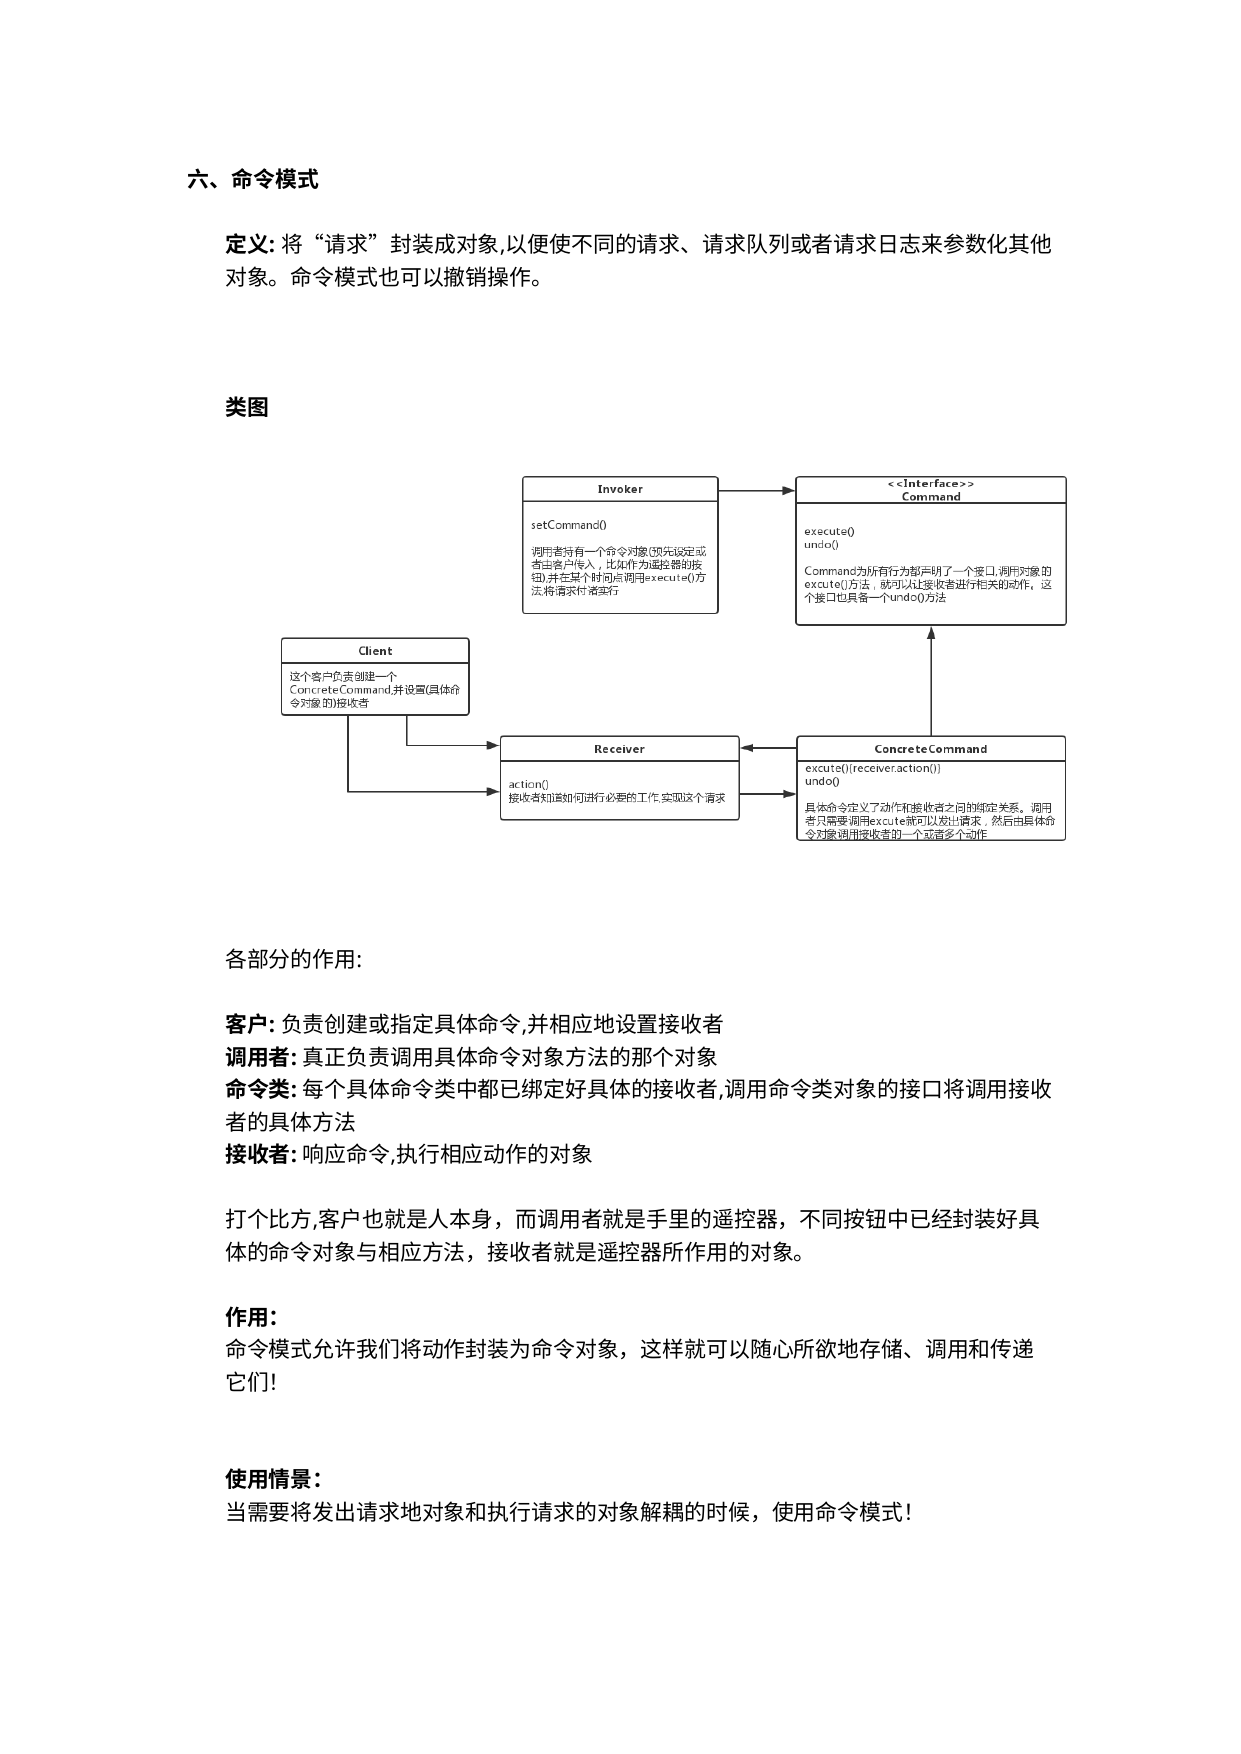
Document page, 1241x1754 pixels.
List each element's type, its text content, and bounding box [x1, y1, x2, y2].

list 命令类: 每个具体命令类中都已绑定好具体的接收者,调用命令类对象的接口将调用接收者的具体方法 [225, 1072, 1053, 1137]
list 类图 [225, 389, 1053, 422]
list 各部分的作用: [225, 942, 1053, 974]
picture [225, 422, 1117, 891]
list 当需要将发出请求地对象和执行请求的对象解耦的时候，使用命令模式！ [225, 1494, 1053, 1527]
text 六、命令模式 [187, 162, 1053, 194]
list 客户: 负责创建或指定具体命令,并相应地设置接收者 [225, 1007, 1053, 1039]
list 使用情景： [225, 1462, 1053, 1494]
list 作用： [225, 1299, 1053, 1332]
list 定义: 将“请求”封装成对象,以便使不同的请求、请求队列或者请求日志来参数化其他对象。命令模式也可以撤销操作。 [225, 227, 1053, 292]
list 调用者: 真正负责调用具体命令对象方法的那个对象 [225, 1039, 1053, 1072]
list 打个比方,客户也就是人本身，而调用者就是手里的遥控器，不同按钮中已经封装好具体的命令对象与相应方法，接收者就是遥控器所作用的对象。 [225, 1202, 1053, 1267]
list 命令模式允许我们将动作封装为命令对象，这样就可以随心所欲地存储、调用和传递它们！ [225, 1332, 1053, 1397]
list 接收者: 响应命令,执行相应动作的对象 [225, 1137, 1053, 1169]
